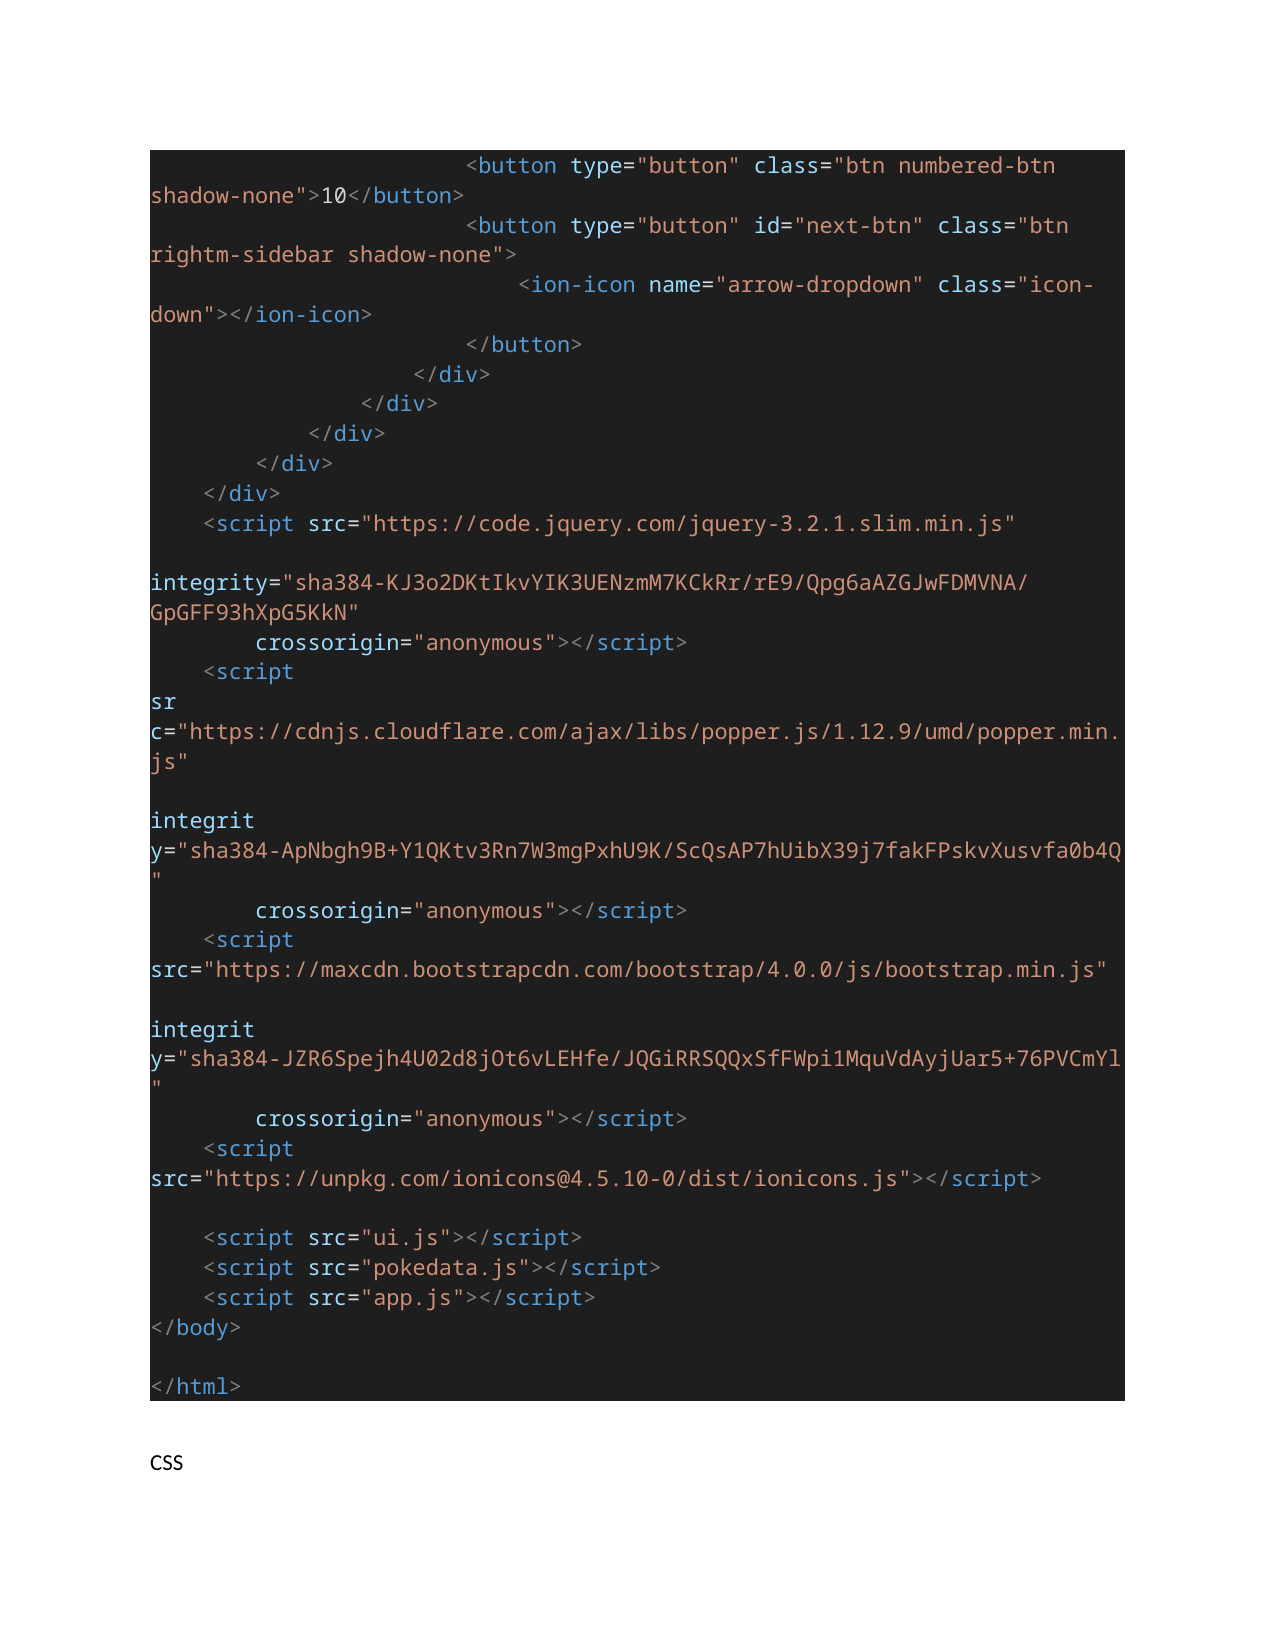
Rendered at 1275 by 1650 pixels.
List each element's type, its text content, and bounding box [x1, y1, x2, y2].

text integrity="sha384-JZR6Spejh4U02d8jOt6vLEHfe/JQGiRRSQQxSfFWpi1MquVdAyjUar5+76PVCmYl" [150, 984, 1125, 1103]
text integrity="sha384-ApNbgh9B+Y1QKtv3Rn7W3mgPxhU9K/ScQsAP7hUibX39j7fakFPskvXusvfa0b4Q" [150, 776, 1125, 894]
text crossorigin="anonymous"></script> [150, 894, 1125, 924]
text </body> [150, 1312, 1125, 1341]
text <script src="https://unpkg.com/ionicons@4.5.10-0/dist/ionicons.js"></script> [150, 1133, 1125, 1192]
text crossorigin="anonymous"></script> [150, 627, 1125, 656]
text <script src="app.js"></script> [150, 1282, 1125, 1312]
text <ion-icon name="arrow-dropdown" class="icon-down"></ion-icon> [150, 269, 1125, 329]
text </div> [150, 418, 1125, 448]
text </button> [150, 329, 1125, 358]
text </div> [150, 358, 1125, 388]
text crossorigin="anonymous"></script> [150, 1103, 1125, 1133]
text <button type="button" id="next-btn" class="btn rightm-sidebar shadow-none"> [150, 209, 1125, 269]
text </div> [150, 478, 1125, 507]
text </div> [150, 448, 1125, 478]
text <script src="pokedata.js"></script> [150, 1252, 1125, 1282]
text CSS [150, 1448, 1125, 1476]
text integrity="sha384-KJ3o2DKtIkvYIK3UENzmM7KCkRr/rE9/Qpg6aAZGJwFDMVNA/GpGFF93hXpG5KkN" [150, 537, 1125, 627]
text <script src="https://cdnjs.cloudflare.com/ajax/libs/popper.js/1.12.9/umd/popper.min.js" [150, 656, 1125, 776]
text </div> [150, 388, 1125, 418]
text </html> [150, 1371, 1125, 1401]
text <script src="https://maxcdn.bootstrapcdn.com/bootstrap/4.0.0/js/bootstrap.min.js" [150, 924, 1125, 984]
text <script src="ui.js"></script> [150, 1222, 1125, 1252]
text <button type="button" class="btn numbered-btn shadow-none">10</button> [150, 150, 1125, 209]
text <script src="https://code.jquery.com/jquery-3.2.1.slim.min.js" [150, 507, 1125, 537]
